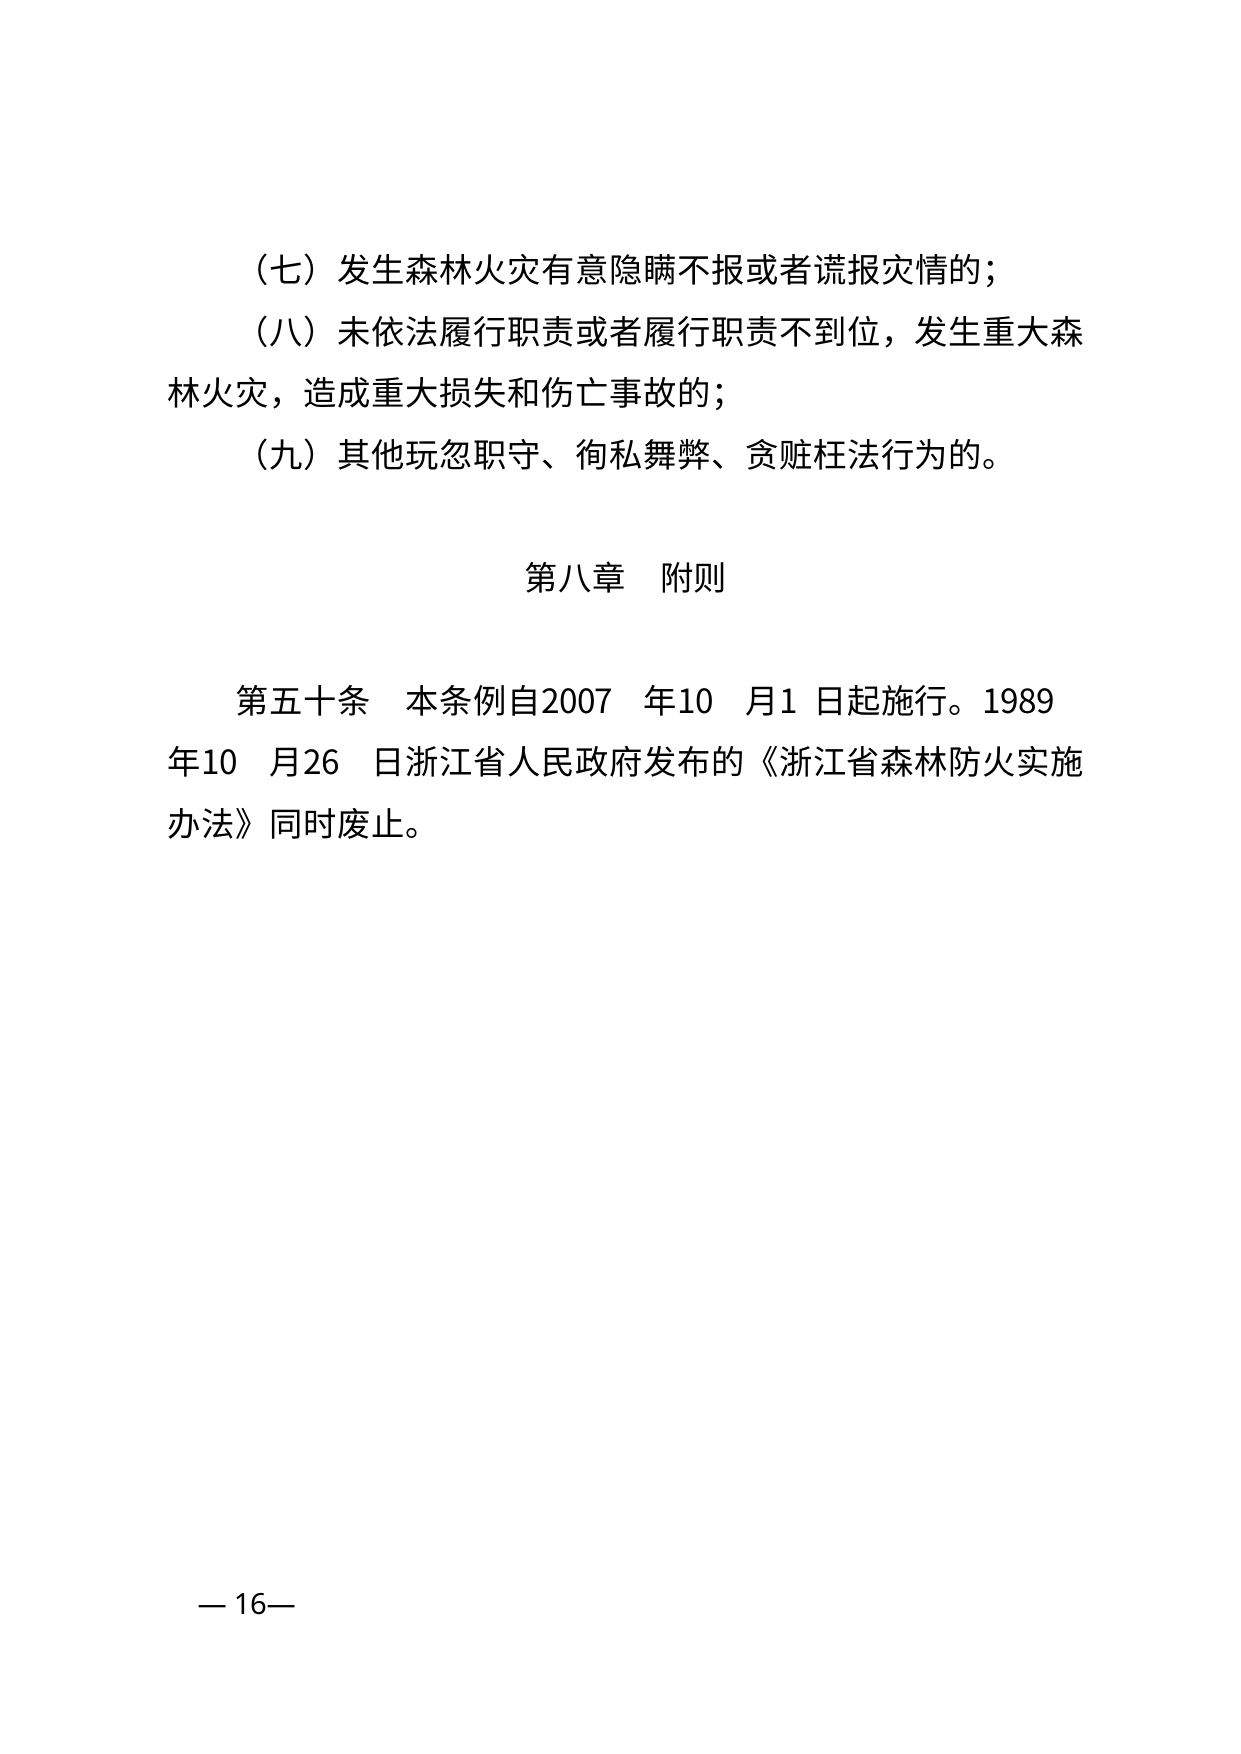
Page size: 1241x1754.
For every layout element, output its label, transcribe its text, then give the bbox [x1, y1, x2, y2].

text （九）其他玩忽职守、徇私舞弊、贪赃枉法行为的。 [168, 422, 1084, 483]
text （七）发生森林火灾有意隐瞒不报或者谎报灾情的； [168, 238, 1084, 299]
text 第五十条 本条例自2007年10月1日起施行。1989年10月26日浙江省人民政府发布的《浙江省森林防火实施办法》同时废止。 [168, 668, 1084, 852]
text 第八章 附则 [168, 545, 1084, 606]
text （八）未依法履行职责或者履行职责不到位，发生重大森林火灾，造成重大损失和伤亡事故的； [168, 299, 1084, 422]
